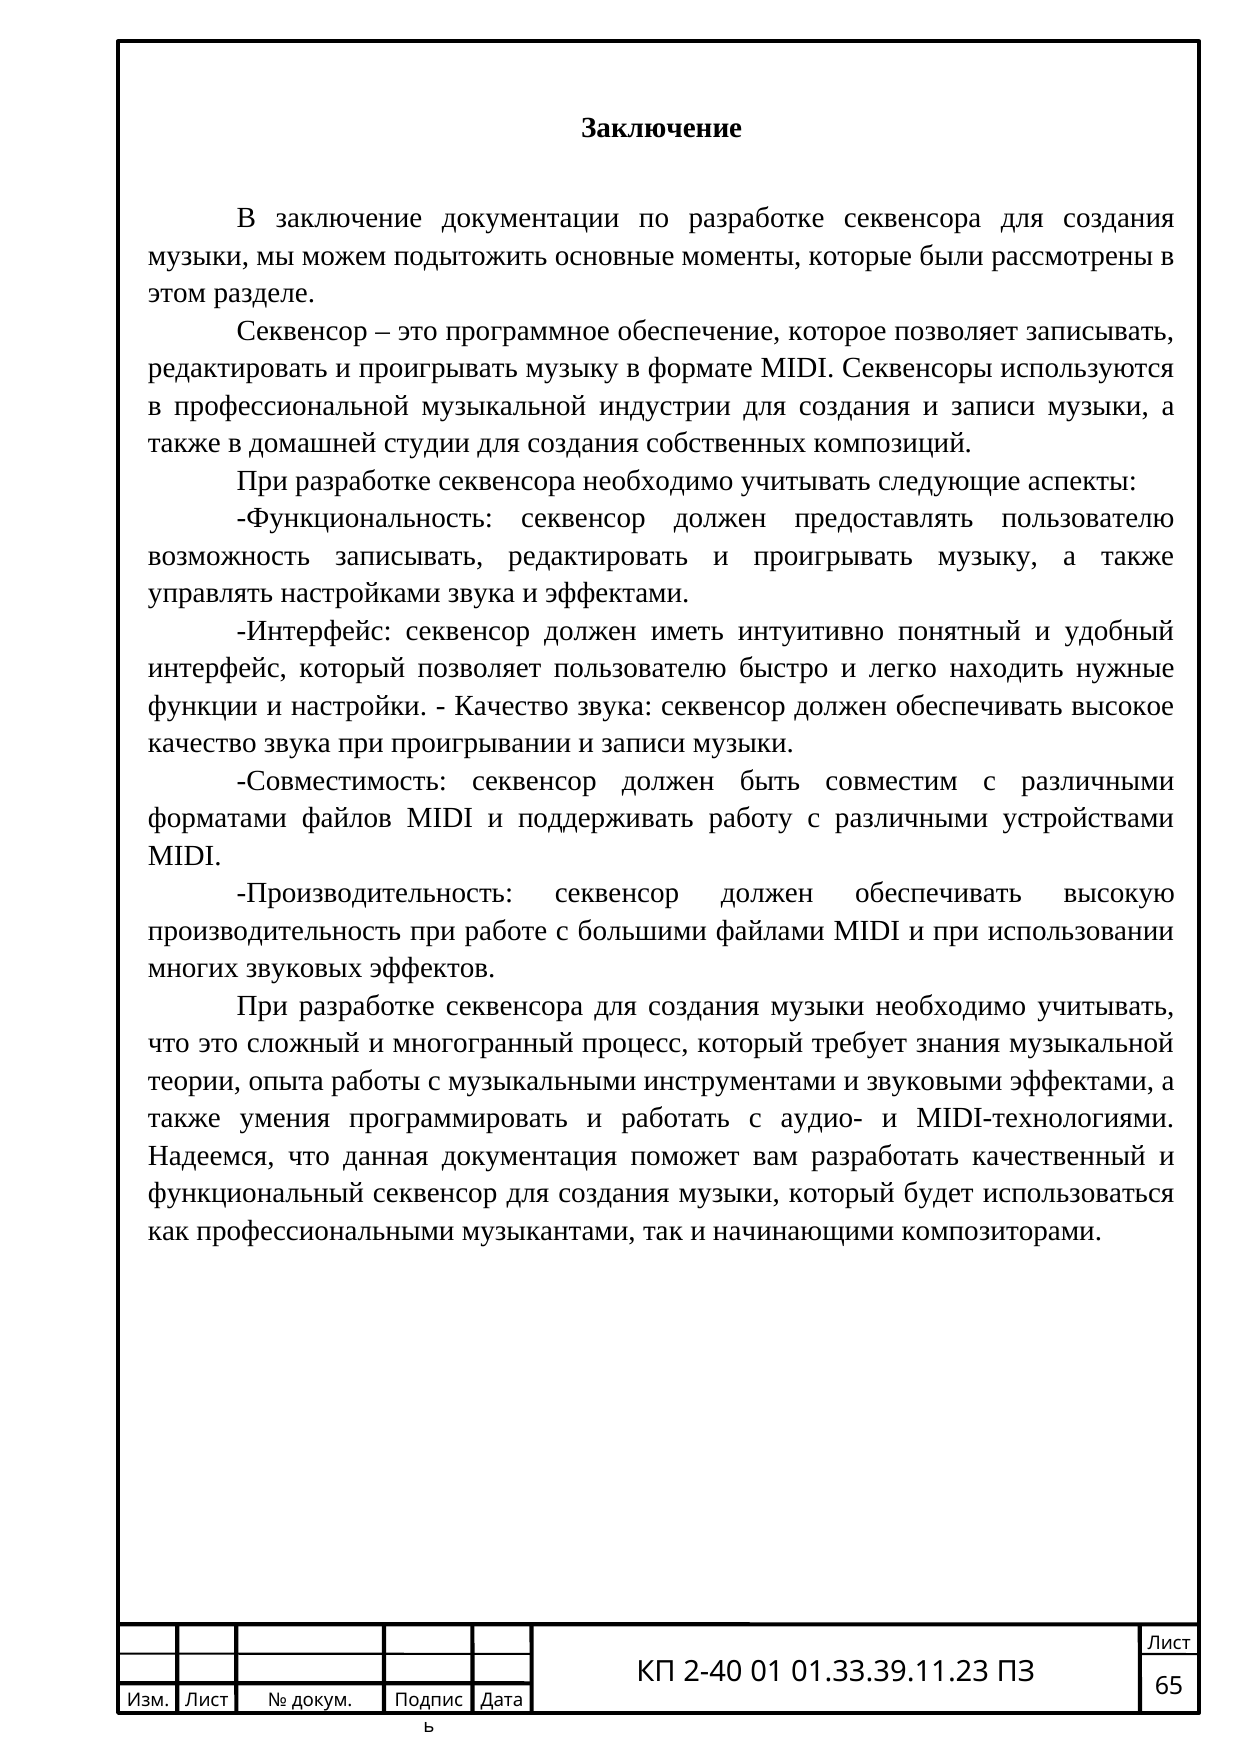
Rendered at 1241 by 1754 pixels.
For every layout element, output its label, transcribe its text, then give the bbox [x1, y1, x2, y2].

text Заключение [148, 107, 1175, 145]
text Секвенсор – это программное обеспечение, которое позволяет записывать, редактировать и проигрывать музыку в формате MIDI. Секвенсоры используются в профессиональной музыкальной индустрии для создания и записи музыки, а также в домашней студии для создания собственных композиций. [148, 310, 1175, 460]
text -Интерфейс: секвенсор должен иметь интуитивно понятный и удобный интерфейс, который позволяет пользователю быстро и легко находить нужные функции и настройки. - Качество звука: секвенсор должен обеспечивать высокое качество звука при проигрывании и записи музыки. [148, 610, 1175, 760]
text В заключение документации по разработке секвенсора для создания музыки, мы можем подытожить основные моменты, которые были рассмотрены в этом разделе. [148, 198, 1175, 310]
text При разработке секвенсора для создания музыки необходимо учитывать, что это сложный и многогранный процесс, который требует знания музыкальной теории, опыта работы с музыкальными инструментами и звуковыми эффектами, а также умения программировать и работать с аудио- и MIDI-технологиями. Надеемся, что данная документация поможет вам разработать качественный и функциональный секвенсор для создания музыки, который будет использоваться как профессиональными музыкантами, так и начинающими композиторами. [148, 985, 1175, 1248]
text -Функциональность: секвенсор должен предоставлять пользователю возможность записывать, редактировать и проигрывать музыку, а также управлять настройками звука и эффектами. [148, 498, 1175, 610]
text -Совместимость: секвенсор должен быть совместим с различными форматами файлов MIDI и поддерживать работу с различными устройствами MIDI. [148, 760, 1175, 873]
text При разработке секвенсора необходимо учитывать следующие аспекты: [148, 460, 1175, 498]
text -Производительность: секвенсор должен обеспечивать высокую производительность при работе с большими файлами MIDI и при использовании многих звуковых эффектов. [148, 873, 1175, 985]
